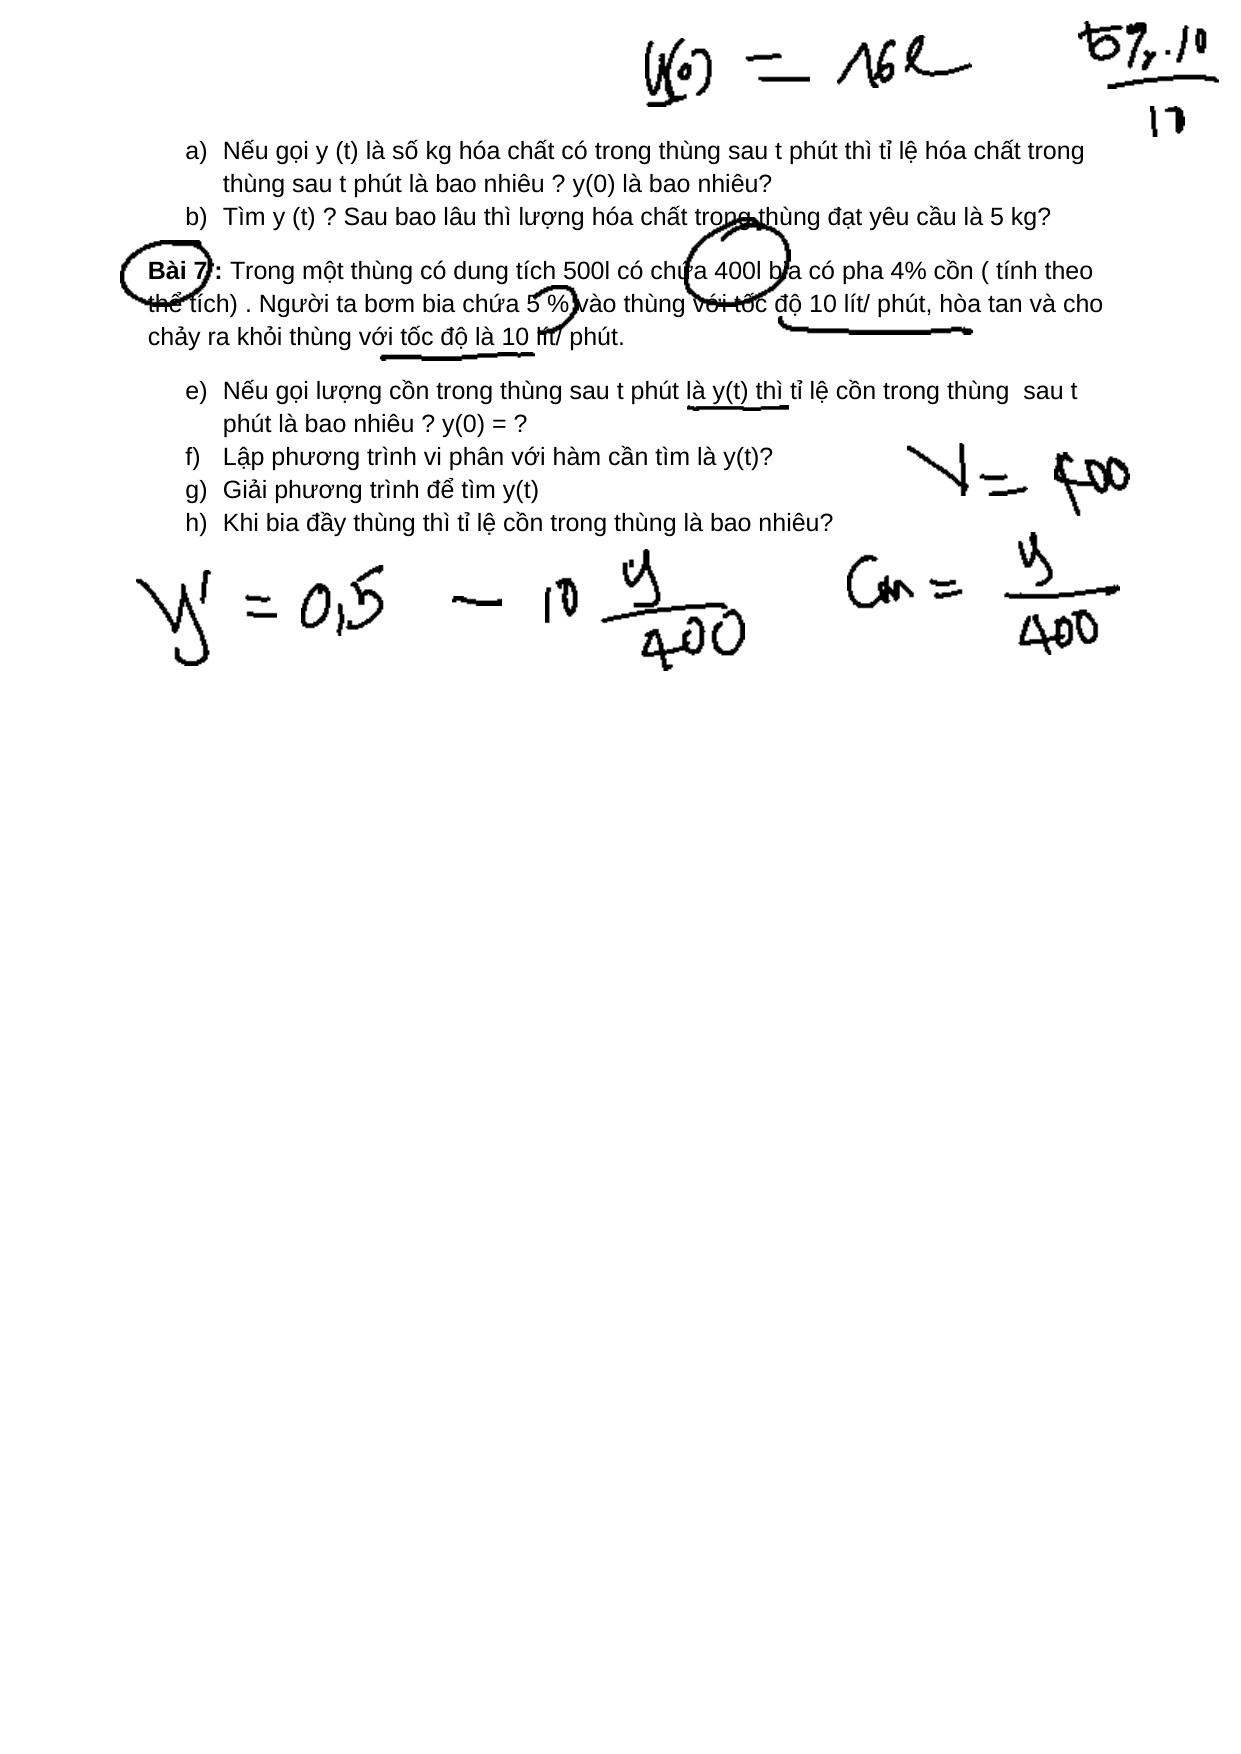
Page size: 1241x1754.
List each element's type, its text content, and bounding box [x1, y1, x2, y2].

picture [136, 570, 277, 666]
picture [837, 35, 972, 88]
picture [778, 316, 973, 335]
picture [545, 549, 745, 671]
picture [687, 405, 789, 411]
picture [380, 352, 535, 361]
picture [533, 285, 579, 335]
picture [120, 240, 214, 307]
picture [645, 38, 810, 107]
list Giải phương trình để tìm y(t) [185, 475, 1054, 503]
list Nếu gọi y (t) là số kg hóa chất có trong thùng sau t phút thì tỉ lệ hóa chất trong thùng sau t phút là bao nhiêu ? y(0) là bao nhiêu? [185, 136, 1122, 198]
picture [684, 217, 791, 307]
picture [1054, 452, 1130, 516]
list Lập phương trình vi phân với hàm cần tìm là y(t)? [185, 442, 1122, 470]
list Nếu gọi lượng cồn trong thùng sau t phút là y(t) thì tỉ lệ cồn trong thùng sau t phút là bao nhiêu ? y(0) = ? [185, 376, 1122, 437]
picture [847, 532, 1120, 655]
picture [1150, 106, 1185, 137]
text Bài 7 : Trong một thùng có dung tích 500l có chứa 400l bia có pha 4% cồn ( tính theo thể tích) . Người ta bơm bia chứa 5 % vào thùng với tốc độ 10 lít/ phút, hòa tan và cho chảy ra khỏi thùng với tốc độ là 10 lít/ phút. [148, 256, 1122, 351]
picture [452, 596, 502, 606]
list Khi bia đầy thùng thì tỉ lệ cồn trong thùng là bao nhiêu? [185, 508, 1122, 536]
picture [1078, 21, 1219, 89]
list Tìm y (t) ? Sau bao lâu thì lượng hóa chất trong thùng đạt yêu cầu là 5 kg? [185, 202, 1122, 231]
picture [907, 443, 1028, 496]
picture [301, 565, 385, 636]
